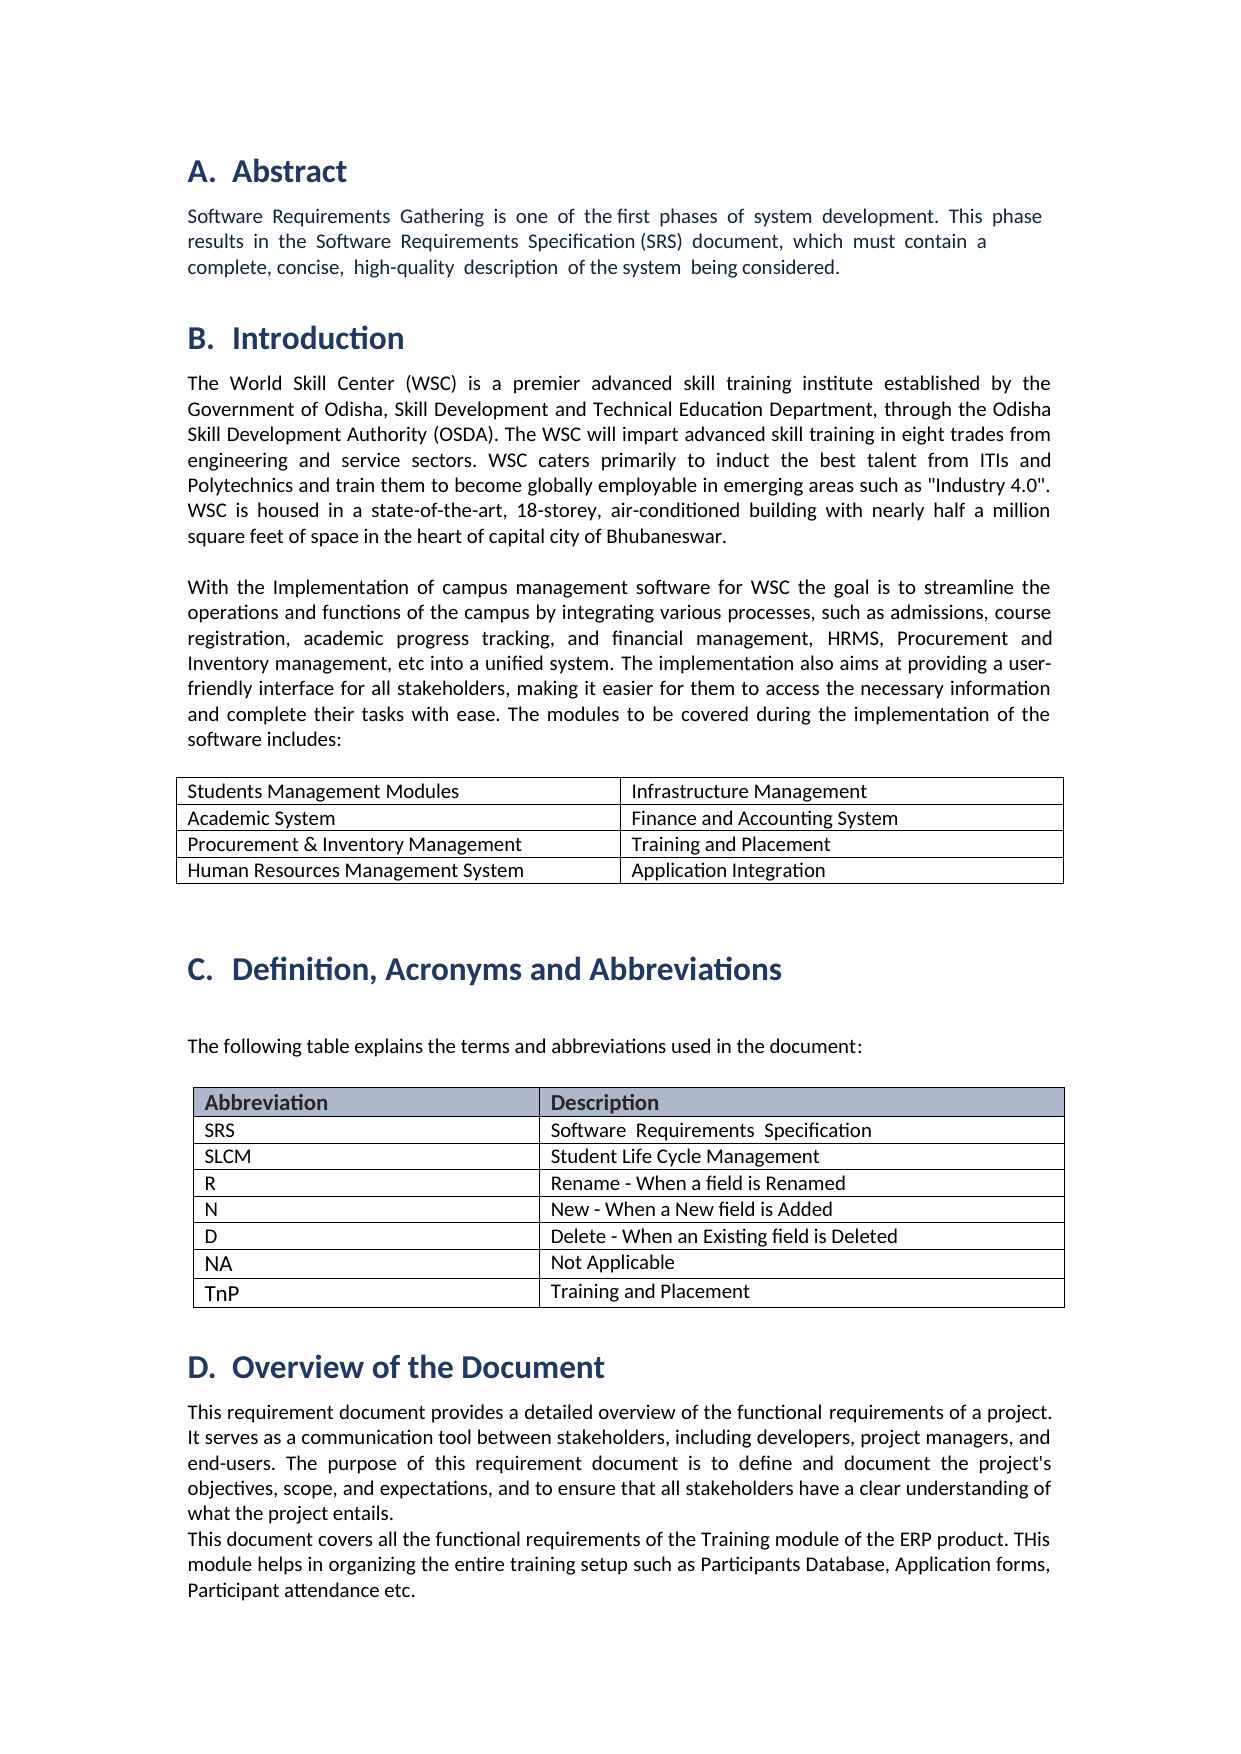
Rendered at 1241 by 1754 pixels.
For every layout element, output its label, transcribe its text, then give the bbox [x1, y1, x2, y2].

table_cell D [194, 1223, 539, 1248]
text The following table explains the terms and abbreviations used in the document: [187, 1034, 1053, 1059]
subtitle Introduction [187, 317, 1053, 358]
table_cell Delete - When an Existing field is Deleted [540, 1223, 1064, 1248]
subtitle Overview of the Document [187, 1346, 1053, 1386]
list This document covers all the functional requirements of the Training module of the ERP product. THis module helps in organizing the entire training setup such as Participants Database, Application forms, Participant attendance etc. [187, 1526, 1053, 1602]
table_cell Application Integration [621, 858, 1063, 883]
text With the Implementation of campus management software for WSC the goal is to streamline the operations and functions of the campus by integrating various processes, such as admissions, course registration, academic progress tracking, and financial management, HRMS, Procurement and Inventory management, etc into a unified system. The implementation also aims at providing a user-friendly interface for all stakeholders, making it easier for them to access the necessary information and complete their tasks with ease. The modules to be covered during the implementation of the software includes: [187, 574, 1053, 752]
table_cell Software Requirements Specification [540, 1117, 1064, 1143]
table_cell NA [194, 1250, 539, 1278]
table_cell Human Resources Management System [177, 858, 620, 883]
table_cell SLCM [194, 1144, 539, 1169]
table_cell Finance and Accounting System [621, 805, 1063, 830]
subtitle Definition, Acronyms and Abbreviations [187, 947, 1053, 988]
table_cell Procurement & Inventory Management [177, 831, 620, 857]
list This requirement document provides a detailed overview of the functional requirements of a project. It serves as a communication tool between stakeholders, including developers, project managers, and end-users. The purpose of this requirement document is to define and document the project's objectives, scope, and expectations, and to ensure that all stakeholders have a clear understanding of what the project entails. [187, 1399, 1053, 1526]
table_cell N [194, 1197, 539, 1222]
table_cell Academic System [177, 805, 620, 830]
table_header Students Management Modules [177, 778, 620, 804]
text Software Requirements Gathering is one of the first phases of system development. This phase results in the Software Requirements Specification (SRS) document, which must contain a complete, concise, high-quality description of the system being considered. [187, 203, 1053, 279]
text The World Skill Center (WSC) is a premier advanced skill training institute established by the Government of Odisha, Skill Development and Technical Education Department, through the Odisha Skill Development Authority (OSDA). The WSC will impart advanced skill training in eight trades from engineering and service sectors. WSC caters primarily to induct the best talent from ITIs and Polytechnics and train them to become globally employable in emerging areas such as "Industry 4.0". WSC is housed in a state-of-the-art, 18-storey, air-conditioned building with nearly half a million square feet of space in the heart of capital city of Bhubaneswar. [187, 371, 1053, 548]
table_cell Rename - When a field is Renamed [540, 1170, 1064, 1196]
table_cell Training and Placement [621, 831, 1063, 857]
table_cell Not Applicable [540, 1250, 1064, 1278]
table_cell TnP [194, 1279, 539, 1307]
table_cell New - When a New field is Added [540, 1197, 1064, 1222]
table_cell Student Life Cycle Management [540, 1144, 1064, 1169]
table_header Infrastructure Management [621, 778, 1063, 804]
table_header Description [540, 1088, 1064, 1116]
table_cell Training and Placement [540, 1279, 1064, 1307]
table_header Abbreviation [194, 1088, 539, 1116]
table_cell SRS [194, 1117, 539, 1143]
table_cell R [194, 1170, 539, 1196]
subtitle Abstract [187, 150, 1053, 191]
